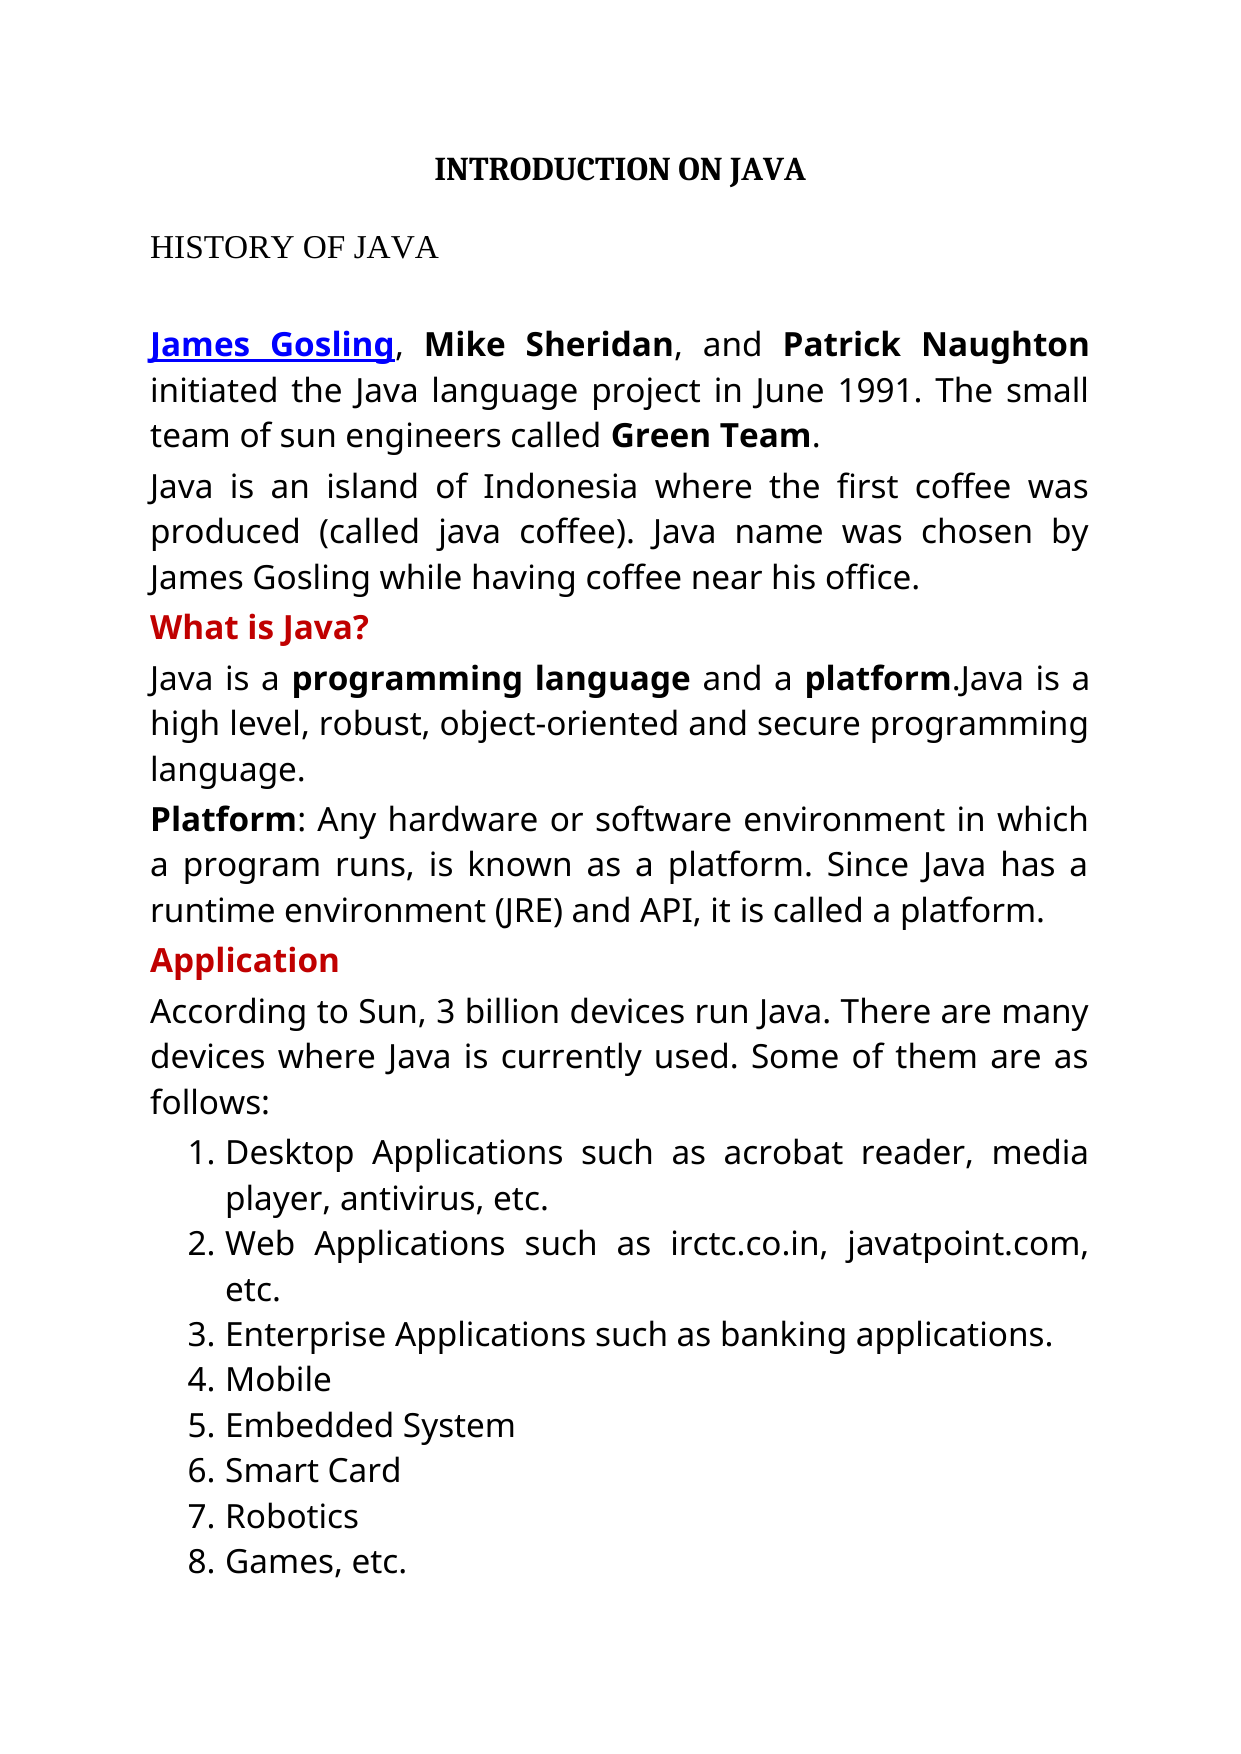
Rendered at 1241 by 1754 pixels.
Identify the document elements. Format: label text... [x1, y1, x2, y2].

text What is Java? [150, 604, 1090, 649]
list Enterprise Applications such as banking applications. [187, 1311, 1090, 1356]
text Application [150, 937, 1090, 983]
list Games, etc. [187, 1538, 1090, 1583]
list Mobile [187, 1356, 1090, 1402]
text Platform: Any hardware or software environment in which a program runs, is known as a platform. Since Java has a runtime environment (JRE) and API, it is called a platform. [150, 796, 1090, 932]
list Web Applications such as irctc.co.in, javatpoint.com, etc. [187, 1220, 1090, 1311]
list Desktop Applications such as acrobat reader, media player, antivirus, etc. [187, 1129, 1090, 1220]
text James Gosling, Mike Sheridan, and Patrick Naughton initiated the Java language project in June 1991. The small team of sun engineers called Green Team. [150, 321, 1090, 457]
text Java is a programming language and a platform.Java is a high level, robust, object-oriented and secure programming language. [150, 654, 1090, 791]
text INTRODUCTION ON JAVA [150, 150, 1090, 188]
text Java is an island of Indonesia where the first coffee was produced (called java coffee). Java name was chosen by James Gosling while having coffee near his office. [150, 553, 1090, 599]
text HISTORY OF JAVA [150, 227, 1090, 266]
list Robotics [187, 1492, 1090, 1538]
list Embedded System [187, 1402, 1090, 1447]
text According to Sun, 3 billion devices run Java. There are many devices where Java is currently used. Some of them are as follows: [150, 988, 1090, 1124]
list Smart Card [187, 1447, 1090, 1492]
